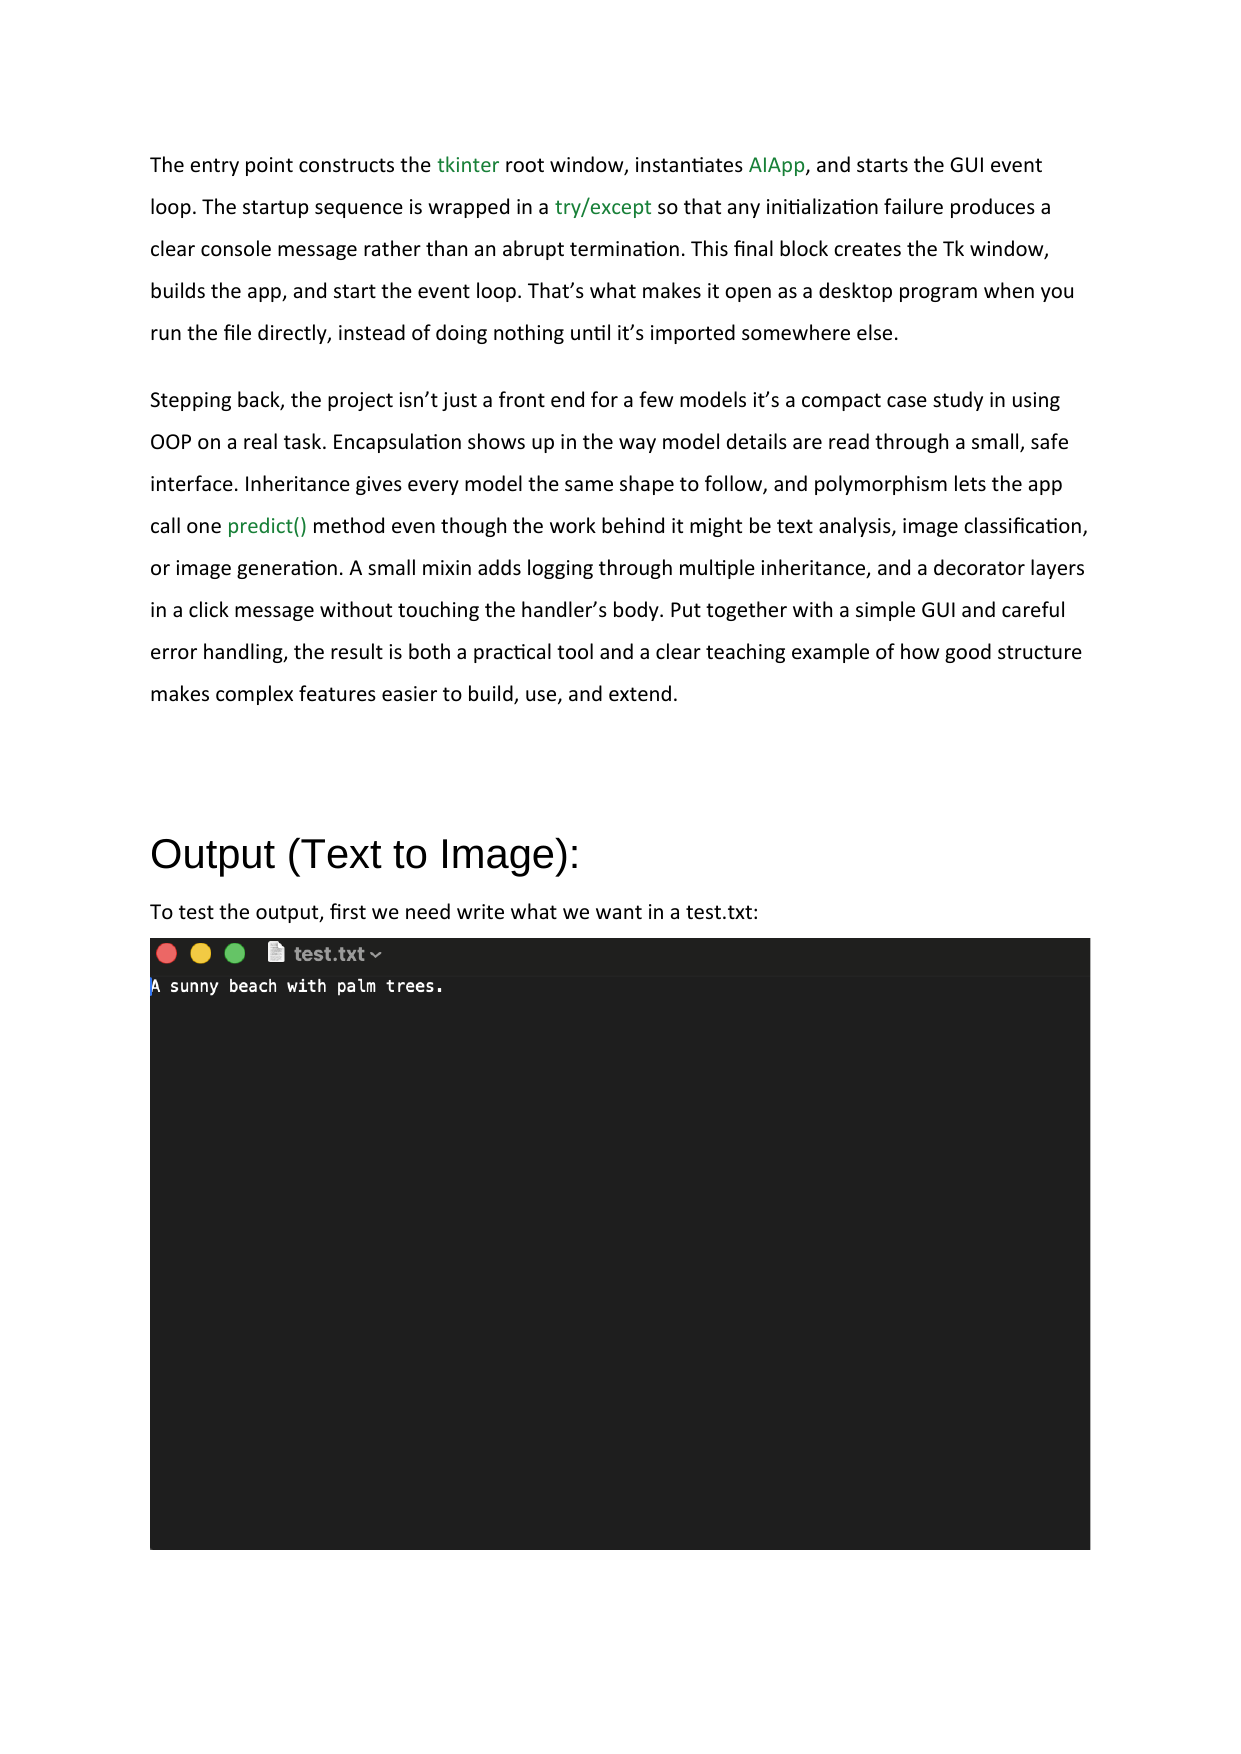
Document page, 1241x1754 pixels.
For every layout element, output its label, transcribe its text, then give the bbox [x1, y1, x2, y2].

subtitle Output (Text to Image): [150, 829, 1090, 877]
text Stepping back, the project isn’t just a front end for a few models it’s a compact case study in using OOP on a real task. Encapsulation shows up in the way model details are read through a small, safe interface. Inheritance gives every model the same shape to follow, and polymorphism lets the app call one predict() method even though the work behind it might be text analysis, image classification, or image generation. A small mixin adds logging through multiple inheritance, and a decorator layers in a click message without touching the handler’s body. Put together with a simple GUI and careful error handling, the result is both a practical tool and a clear teaching example of how good structure makes complex features easier to build, use, and extend. [150, 385, 1090, 707]
text The entry point constructs the tkinter root window, instantiates AIApp, and starts the GUI event loop. The startup sequence is wrapped in a try/except so that any initialization failure produces a clear console message rather than an abrupt termination. This final block creates the Tk window, builds the app, and start the event loop. That’s what makes it open as a desktop program when you run the file directly, instead of doing nothing until it’s imported somewhere else. [150, 150, 1090, 346]
picture [150, 938, 1091, 1550]
text To test the output, first we need write what we want in a test.txt: [150, 897, 1090, 925]
